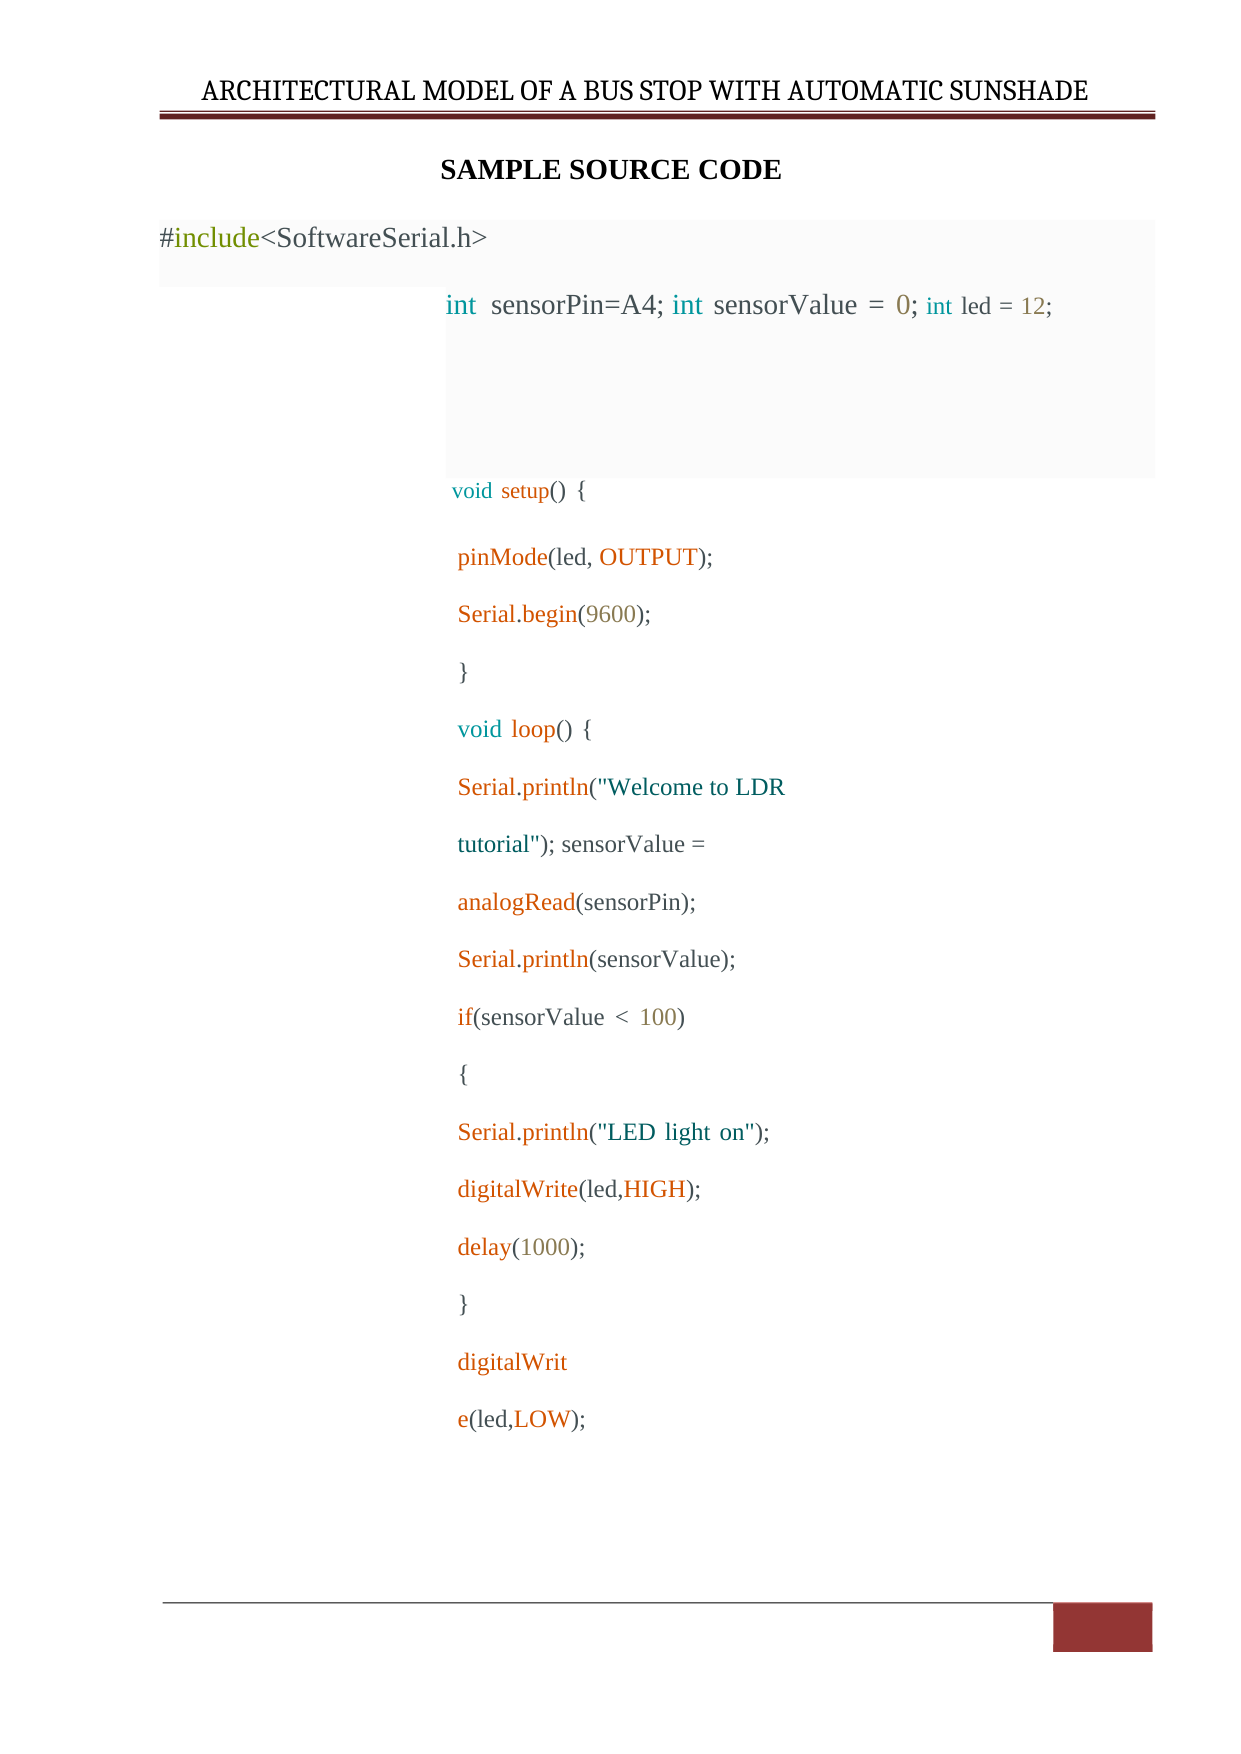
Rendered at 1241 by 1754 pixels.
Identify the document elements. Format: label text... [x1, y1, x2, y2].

text void setup() { [452, 216, 1190, 504]
subtitle SAMPLE SOURCE CODE [440, 152, 1190, 186]
